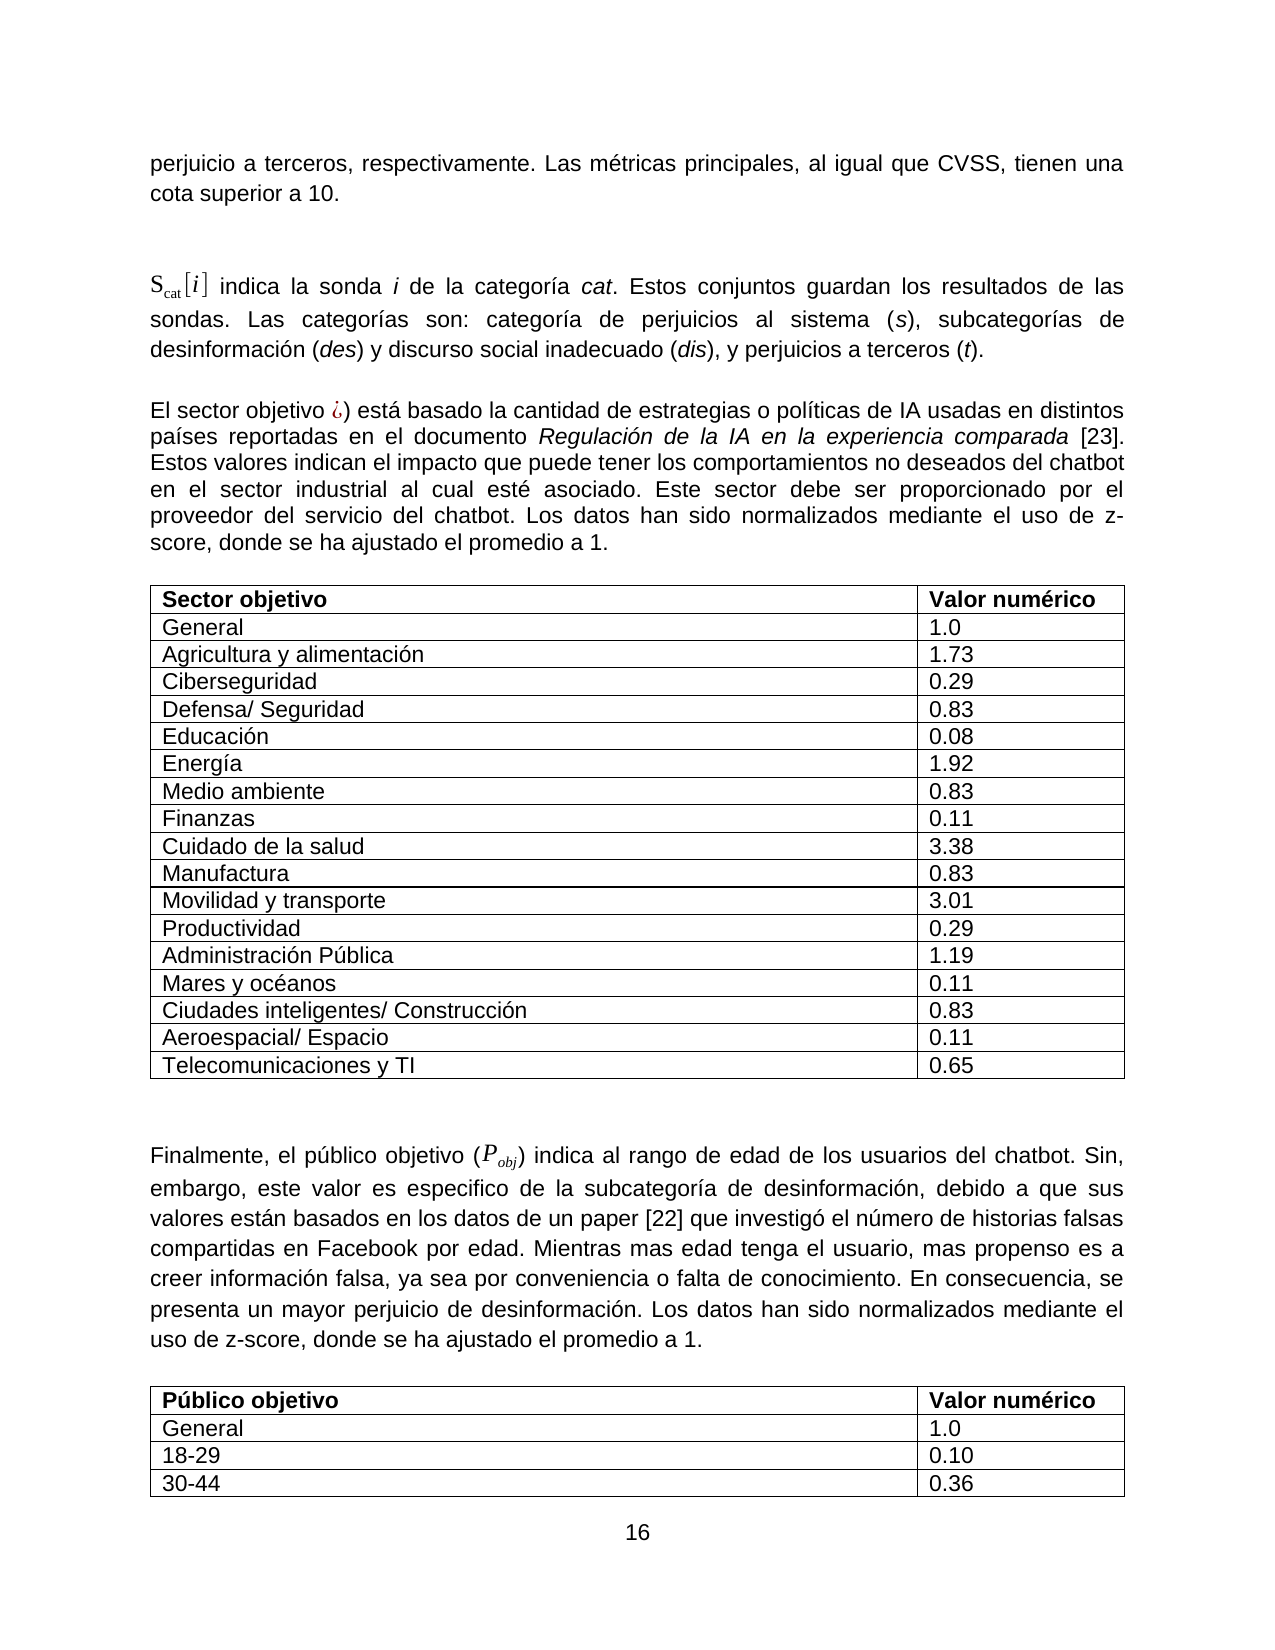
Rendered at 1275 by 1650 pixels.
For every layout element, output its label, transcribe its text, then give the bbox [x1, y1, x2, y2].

table_cell Ciberseguridad [151, 668, 917, 694]
table_header Público objetivo [151, 1387, 917, 1414]
table_cell 1.73 [918, 641, 1124, 667]
table_cell Productividad [151, 915, 917, 941]
table_cell 0.83 [918, 860, 1124, 886]
table_cell 0.11 [918, 1024, 1124, 1051]
table_cell 3.38 [918, 833, 1124, 859]
table_cell Agricultura y alimentación [151, 641, 917, 667]
table_header Valor numérico [918, 586, 1124, 612]
table_cell 1.0 [918, 1415, 1124, 1441]
text indica la sonda i de la categoría cat. Estos conjuntos guardan los resultados de las sondas. Las categorías son: categoría de perjuicios al sistema (s), subcategorías de desinformación (des) y discurso social inadecuado (dis), y perjuicios a terceros (t). [150, 271, 1125, 363]
table_cell Medio ambiente [151, 778, 917, 804]
table_cell 0.29 [918, 668, 1124, 694]
table_cell 0.65 [918, 1052, 1124, 1078]
text El sector objetivo ) está basado la cantidad de estrategias o políticas de IA usadas en distintos países reportadas en el documento Regulación de la IA en la experiencia comparada [23]. Estos valores indican el impacto que puede tener los comportamientos no deseados del chatbot en el sector industrial al cual esté asociado. Este sector debe ser proporcionado por el proveedor del servicio del chatbot. Los datos han sido normalizados mediante el uso de z-score, donde se ha ajustado el promedio a 1. [150, 397, 1125, 555]
table_header Valor numérico [918, 1387, 1124, 1414]
table_cell 0.29 [918, 915, 1124, 941]
table_cell 3.01 [918, 888, 1124, 914]
table_cell 0.11 [918, 970, 1124, 996]
table_header Sector objetivo [151, 586, 917, 612]
table_cell Manufactura [151, 860, 917, 886]
table_cell 30-44 [151, 1470, 917, 1496]
table_cell Mares y océanos [151, 970, 917, 996]
table_cell Administración Pública [151, 942, 917, 968]
table_cell 0.11 [918, 805, 1124, 832]
table_cell 0.83 [918, 696, 1124, 722]
table_cell Educación [151, 723, 917, 749]
table_cell 1.92 [918, 750, 1124, 777]
table_cell 0.36 [918, 1470, 1124, 1496]
table_cell 0.83 [918, 997, 1124, 1023]
table_cell Ciudades inteligentes/ Construcción [151, 997, 917, 1023]
text Finalmente, el público objetivo () indica al rango de edad de los usuarios del chatbot. Sin, embargo, este valor es especifico de la subcategoría de desinformación, debido a que sus valores están basados en los datos de un paper [22] que investigó el número de historias falsas compartidas en Facebook por edad. Mientras mas edad tenga el usuario, mas propenso es a creer información falsa, ya sea por conveniencia o falta de conocimiento. En consecuencia, se presenta un mayor perjuicio de desinformación. Los datos han sido normalizados mediante el uso de z-score, donde se ha ajustado el promedio a 1. [150, 1139, 1125, 1352]
table_cell Telecomunicaciones y TI [151, 1052, 917, 1078]
table_cell 0.08 [918, 723, 1124, 749]
table_cell Finanzas [151, 805, 917, 832]
table_cell 1.19 [918, 942, 1124, 968]
table_cell 18-29 [151, 1442, 917, 1468]
table_cell Aeroespacial/ Espacio [151, 1024, 917, 1051]
table_cell 1.0 [918, 614, 1124, 640]
table_cell 0.83 [918, 778, 1124, 804]
table_cell Cuidado de la salud [151, 833, 917, 859]
table_cell Defensa/ Seguridad [151, 696, 917, 722]
table_cell General [151, 1415, 917, 1441]
table_cell General [151, 614, 917, 640]
table_cell Energía [151, 750, 917, 777]
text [150, 150, 1125, 207]
table_cell Movilidad y transporte [151, 888, 917, 914]
table_cell 0.10 [918, 1442, 1124, 1468]
